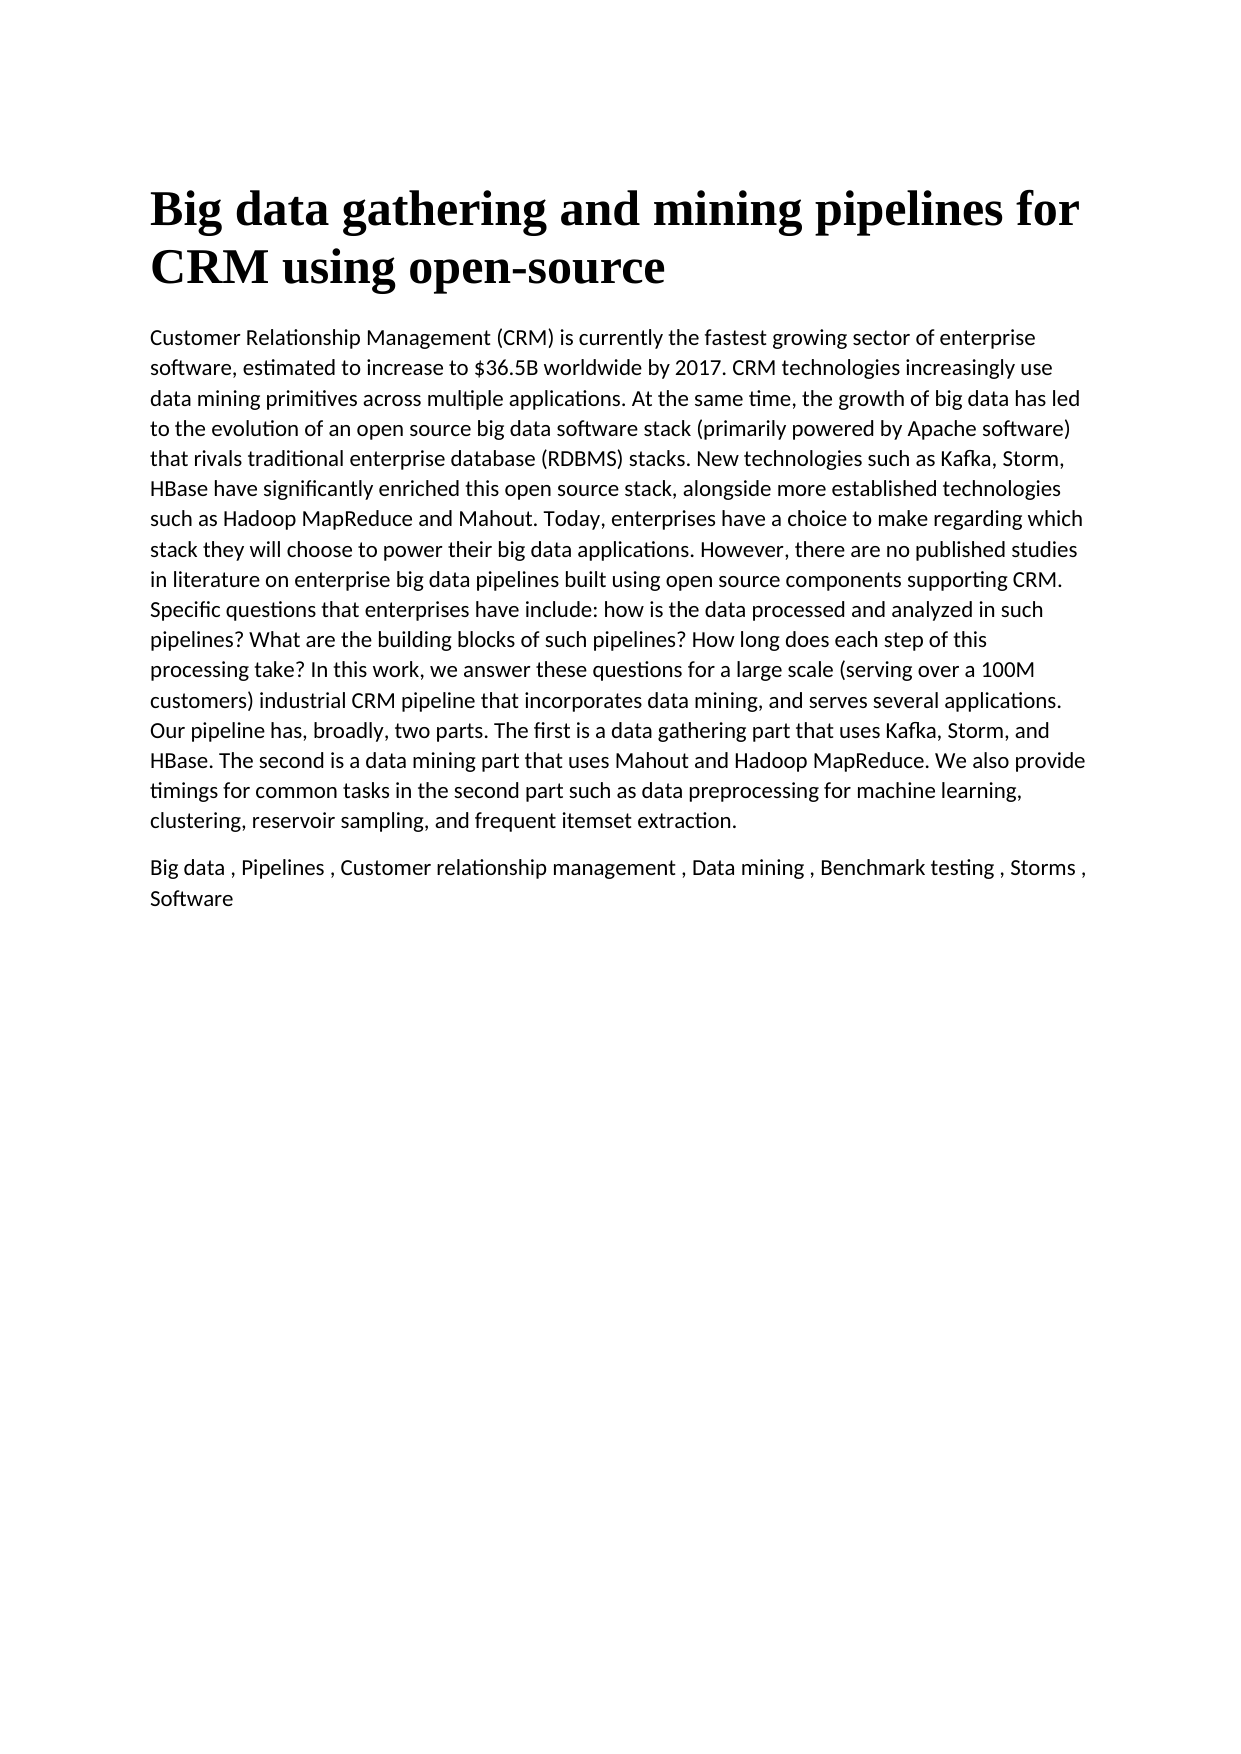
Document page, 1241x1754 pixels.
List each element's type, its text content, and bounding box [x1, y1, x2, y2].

text Big data , Pipelines , Customer relationship management , Data mining , Benchmark testing , Storms , Software [150, 853, 1090, 912]
text Customer Relationship Management (CRM) is currently the fastest growing sector of enterprise software, estimated to increase to $36.5B worldwide by 2017. CRM technologies increasingly use data mining primitives across multiple applications. At the same time, the growth of big data has led to the evolution of an open source big data software stack (primarily powered by Apache software) that rivals traditional enterprise database (RDBMS) stacks. New technologies such as Kafka, Storm, HBase have significantly enriched this open source stack, alongside more established technologies such as Hadoop MapReduce and Mahout. Today, enterprises have a choice to make regarding which stack they will choose to power their big data applications. However, there are no published studies in literature on enterprise big data pipelines built using open source components supporting CRM. Specific questions that enterprises have include: how is the data processed and analyzed in such pipelines? What are the building blocks of such pipelines? How long does each step of this processing take? In this work, we answer these questions for a large scale (serving over a 100M customers) industrial CRM pipeline that incorporates data mining, and serves several applications. Our pipeline has, broadly, two parts. The first is a data gathering part that uses Kafka, Storm, and HBase. The second is a data mining part that uses Mahout and Hadoop MapReduce. We also provide timings for common tasks in the second part such as data preprocessing for machine learning, clustering, reservoir sampling, and frequent itemset extraction. [150, 323, 1090, 835]
subtitle Big data gathering and mining pipelines for CRM using open-source [150, 179, 1090, 294]
